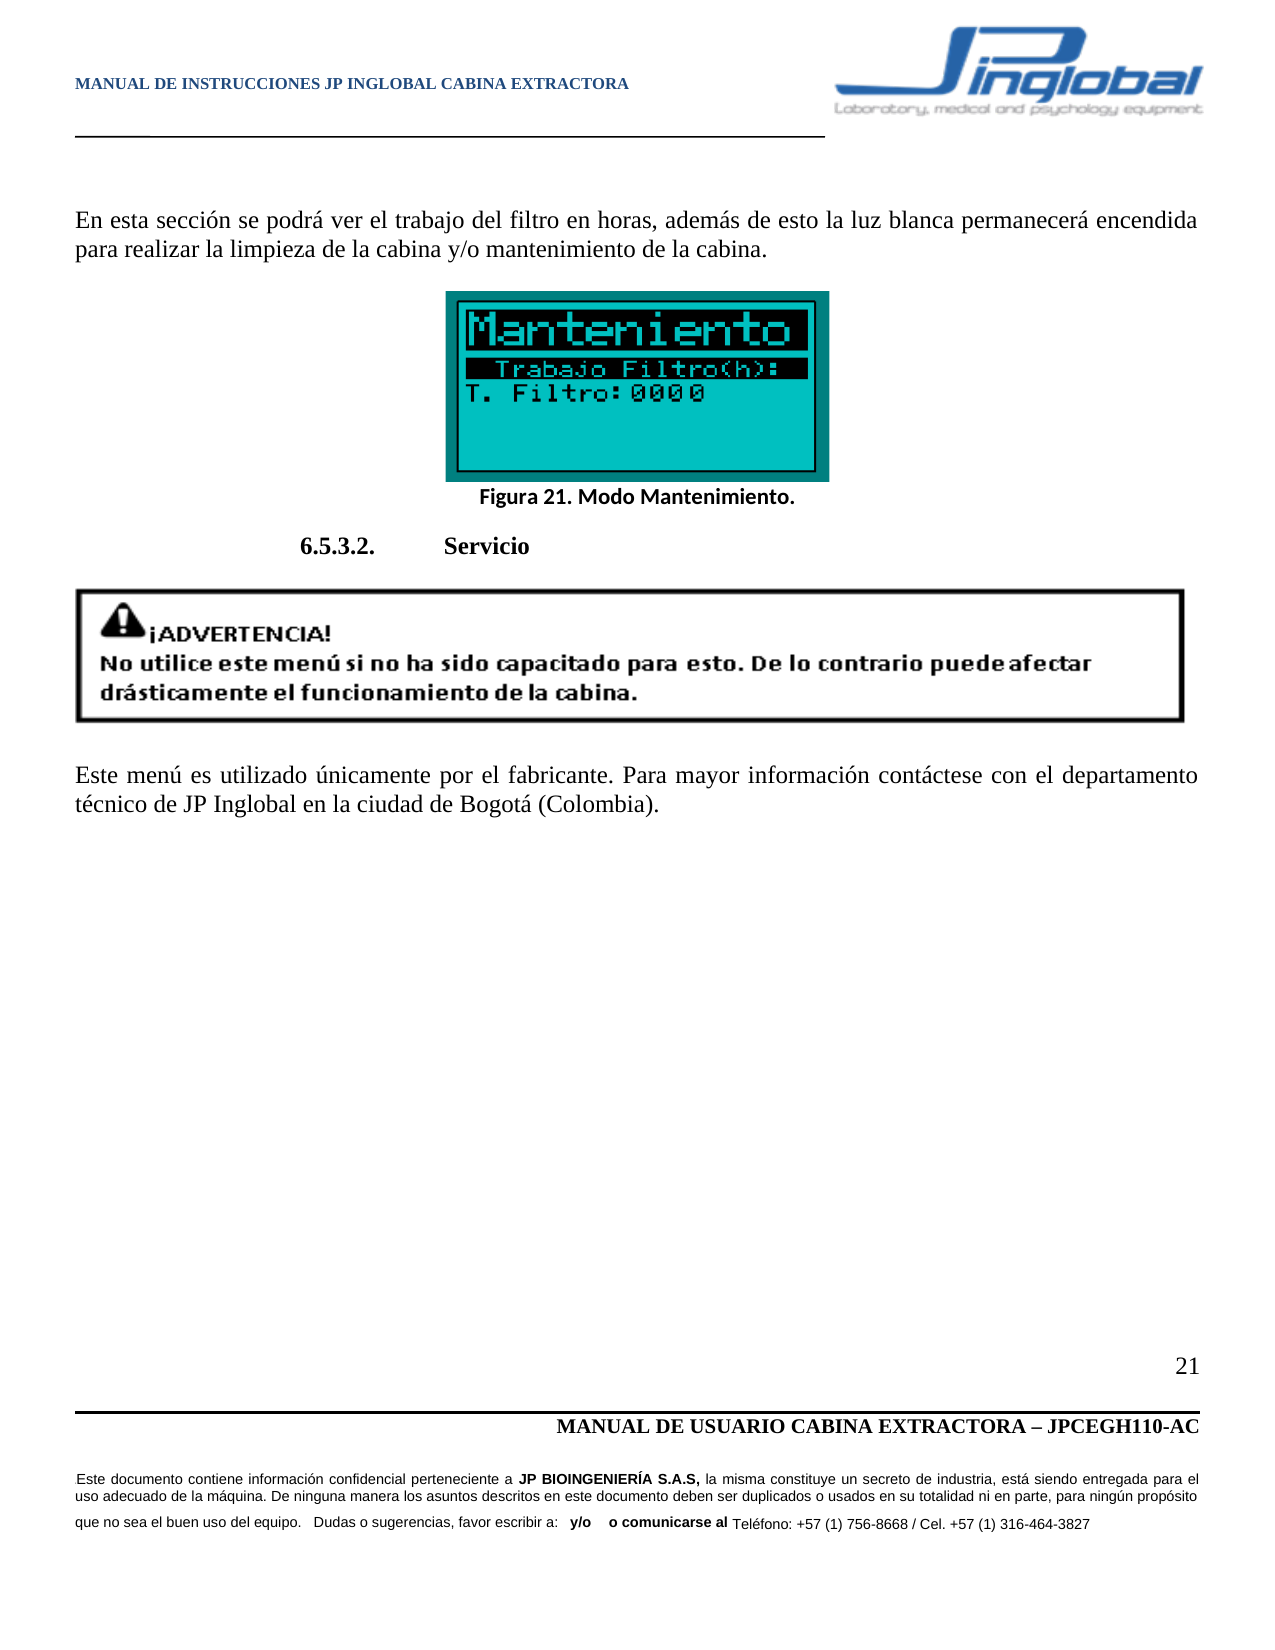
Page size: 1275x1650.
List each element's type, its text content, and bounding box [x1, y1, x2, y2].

picture [445, 291, 830, 482]
text En esta sección se podrá ver el trabajo del filtro en horas, además de esto la luz blanca permanecerá encendida para realizar la limpieza de la cabina y/o mantenimiento de la cabina. [75, 205, 1200, 262]
text Este menú es utilizado únicamente por el fabricante. Para mayor información contáctese con el departamento técnico de JP Inglobal en la ciudad de Bogotá (Colombia). [75, 760, 1200, 817]
picture [75, 588, 1187, 725]
text Figura 21. Modo Mantenimiento. [75, 482, 1200, 510]
picture [812, 13, 1227, 130]
list Servicio [300, 531, 1200, 559]
